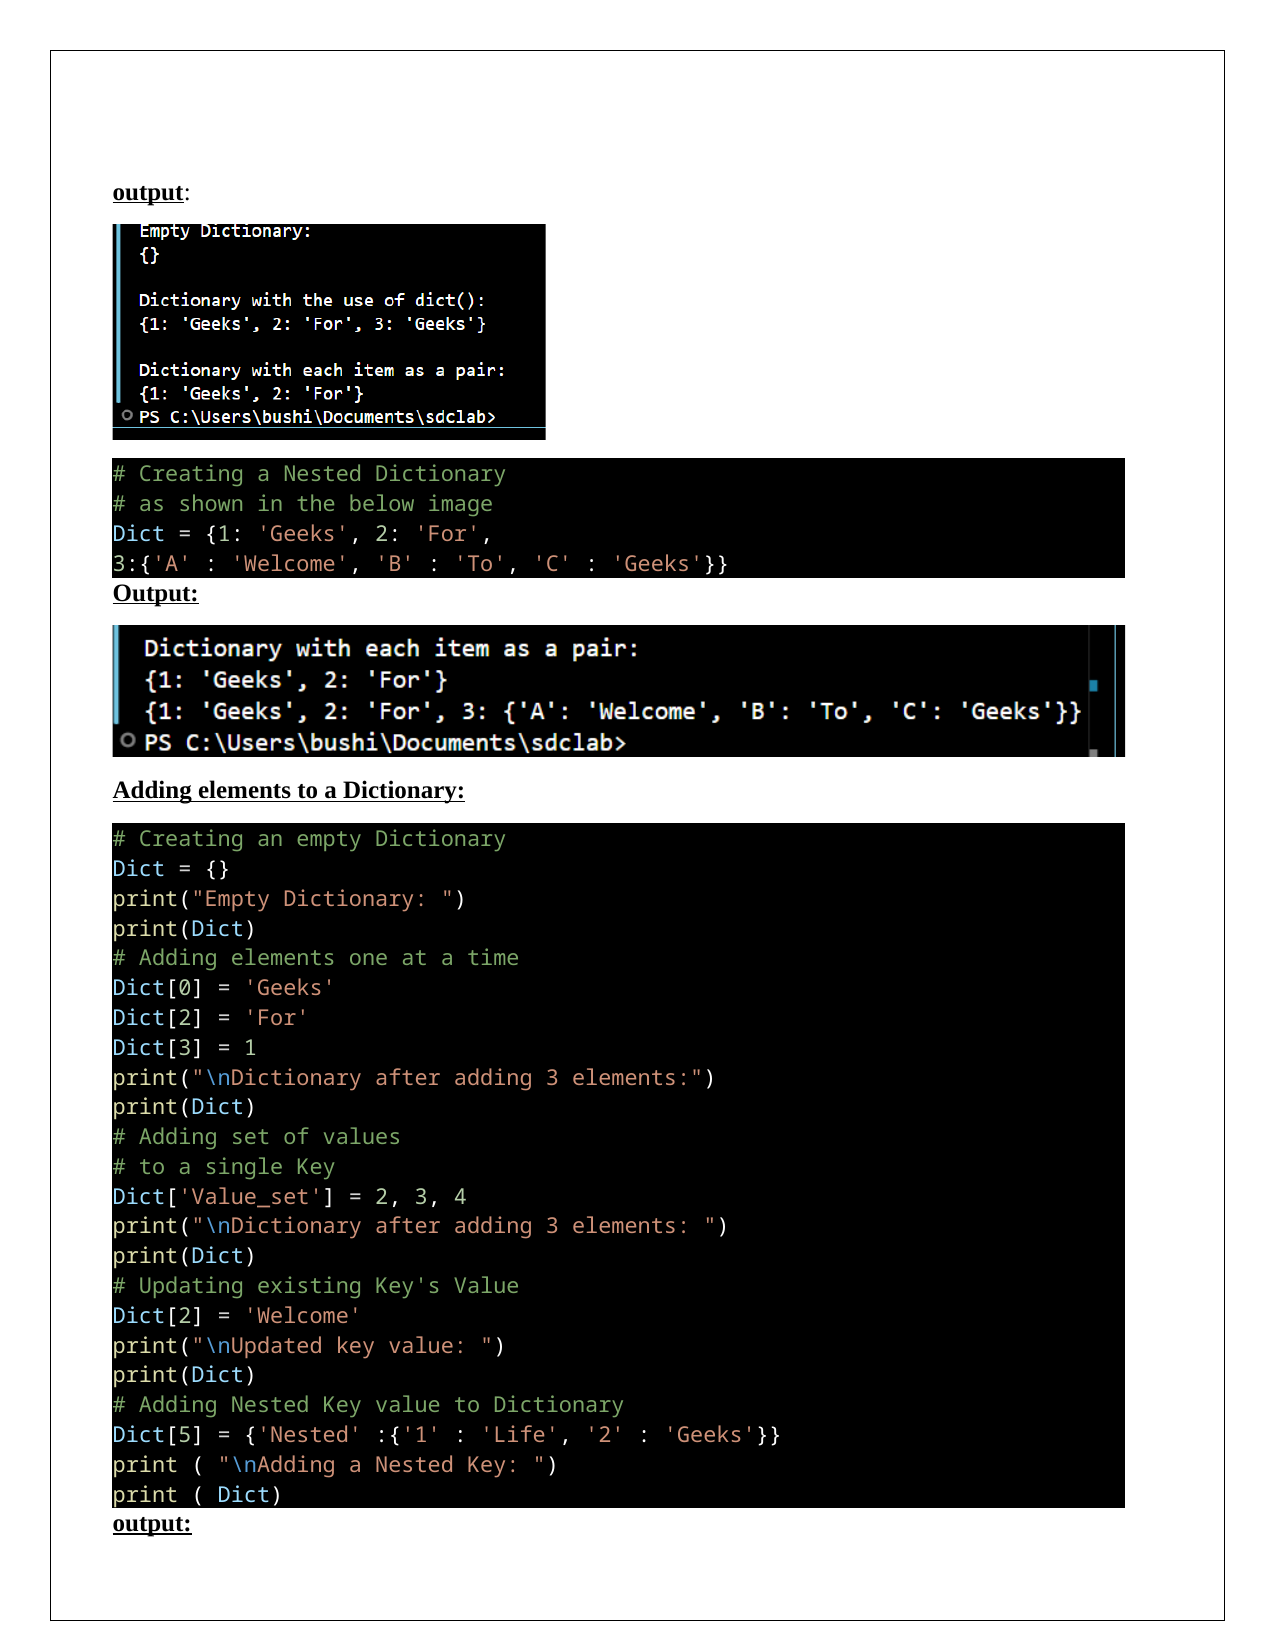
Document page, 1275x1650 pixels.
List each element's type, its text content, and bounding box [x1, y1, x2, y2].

text Dict = {1: 'Geeks', 2: 'For', [112, 518, 1125, 548]
text # Updating existing Key's Value [112, 1270, 1125, 1300]
text Adding elements to a Dictionary: [112, 776, 1125, 804]
text print(Dict) [112, 1240, 1125, 1270]
text output: [112, 177, 1125, 206]
text print("\nDictionary after adding 3 elements:") [112, 1062, 1125, 1091]
text # Creating a Nested Dictionary [112, 458, 1125, 488]
text print("\nDictionary after adding 3 elements: ") [112, 1211, 1125, 1240]
text Dict['Value_set'] = 2, 3, 4 [112, 1181, 1125, 1211]
text Dict[0] = 'Geeks' [112, 972, 1125, 1002]
text # Adding set of values [112, 1121, 1125, 1151]
text output: [112, 1508, 1125, 1537]
text 3:{'A' : 'Welcome', 'B' : 'To', 'C' : 'Geeks'}} [112, 548, 1125, 578]
text Dict[2] = 'For' [112, 1002, 1125, 1032]
text # Adding Nested Key value to Dictionary [112, 1389, 1125, 1419]
text Dict[5] = {'Nested' :{'1' : 'Life', '2' : 'Geeks'}} [112, 1419, 1125, 1449]
text Dict[3] = 1 [112, 1032, 1125, 1062]
picture [112, 625, 1125, 757]
text print(Dict) [112, 1091, 1125, 1121]
picture [112, 224, 546, 440]
text Output: [112, 578, 1125, 606]
text # as shown in the below image [112, 488, 1125, 518]
text # Creating an empty Dictionary [112, 823, 1125, 853]
text print(Dict) [112, 913, 1125, 942]
text # Adding elements one at a time [112, 942, 1125, 972]
text # to a single Key [112, 1151, 1125, 1181]
text print("Empty Dictionary: ") [112, 883, 1125, 913]
text Dict = {} [112, 853, 1125, 883]
text print("\nUpdated key value: ") [112, 1330, 1125, 1359]
text print ( Dict) [112, 1479, 1125, 1508]
text print(Dict) [112, 1359, 1125, 1389]
text Dict[2] = 'Welcome' [112, 1300, 1125, 1330]
text print ( "\nAdding a Nested Key: ") [112, 1449, 1125, 1479]
